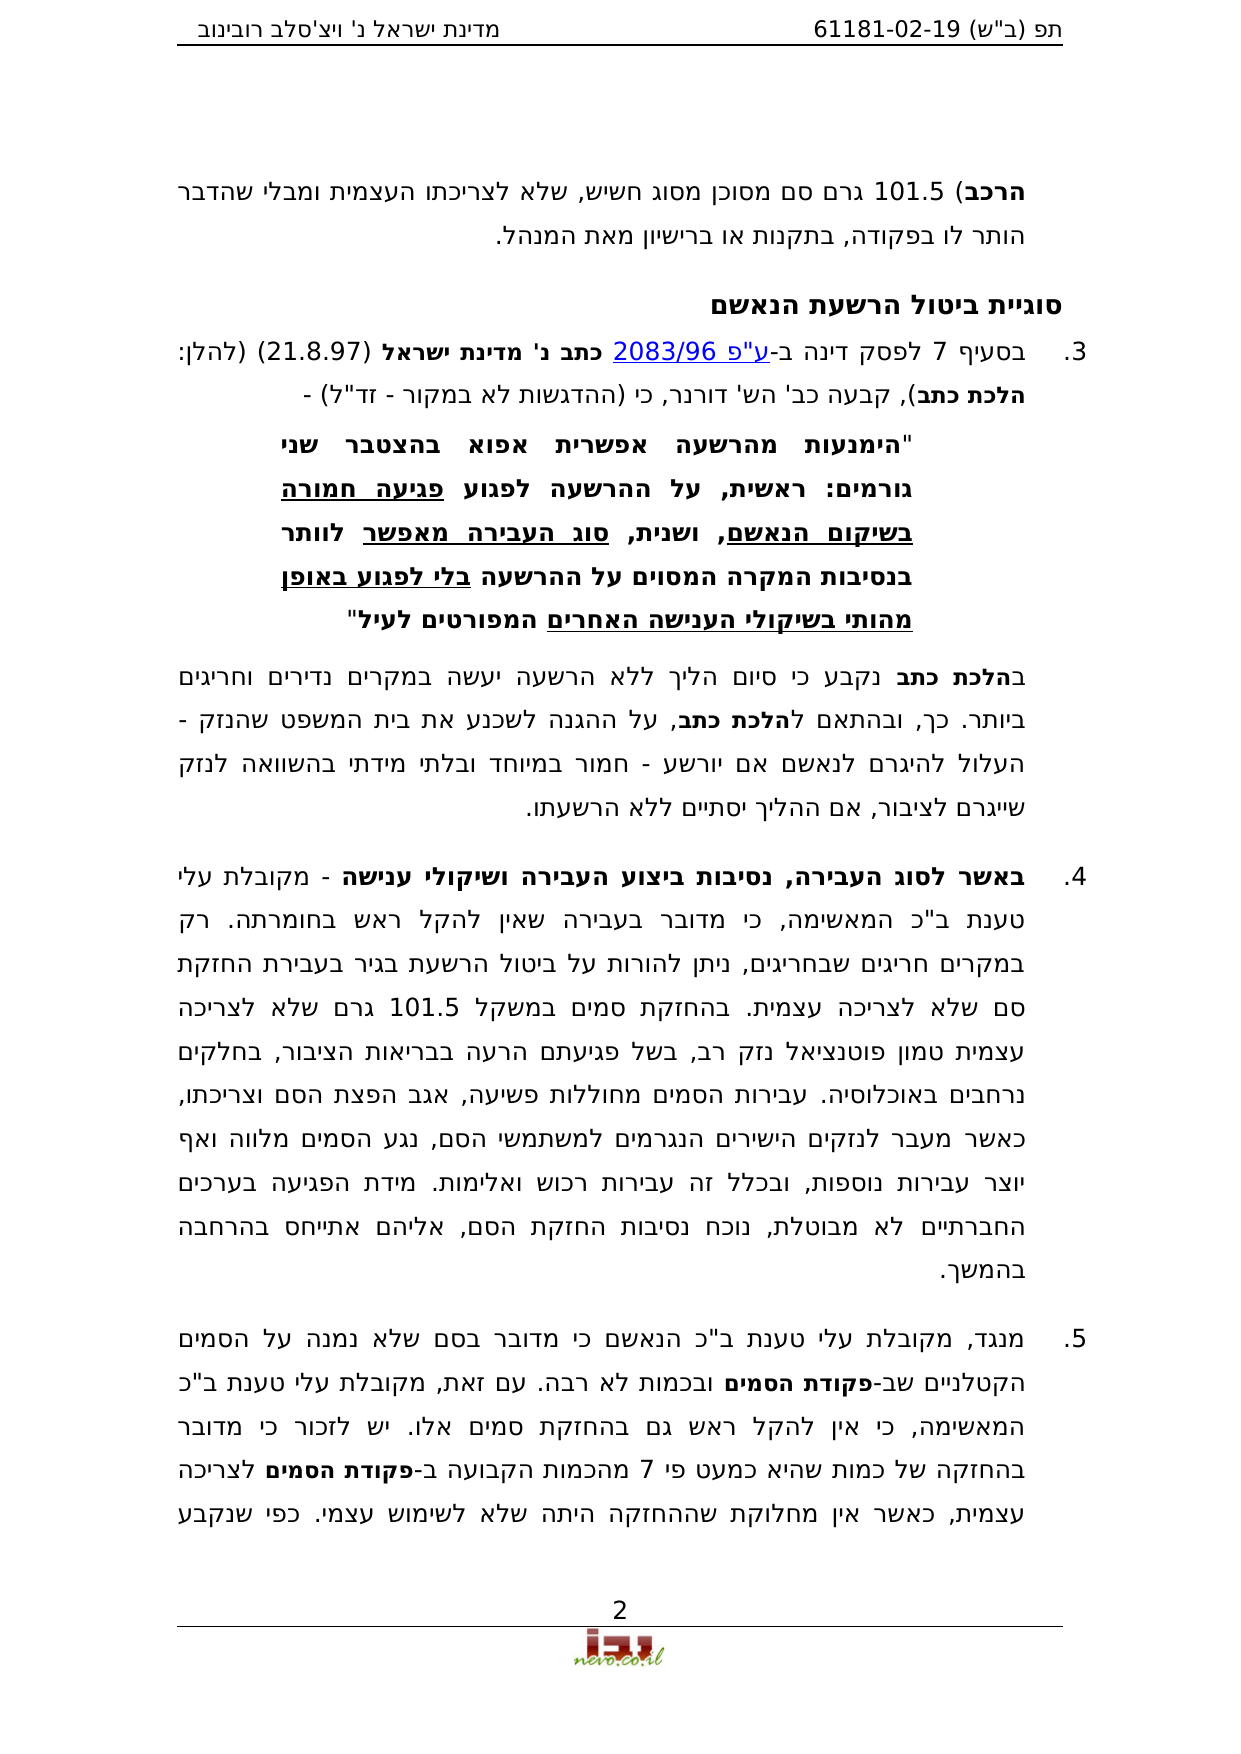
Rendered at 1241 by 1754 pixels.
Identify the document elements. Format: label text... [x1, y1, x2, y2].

text בהלכת כתב נקבע כי סיום הליך ללא הרשעה יעשה במקרים נדירים וחריגים ביותר. כך, ובהתאם להלכת כתב, על ההגנה לשכנע את בית המשפט שהנזק - העלול להיגרם לנאשם אם יורשע - חמור במיוחד ובלתי מידתי בהשוואה לנזק שייגרם לציבור, אם ההליך יסתיים ללא הרשעתו. [177, 662, 1026, 822]
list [177, 177, 1063, 250]
text "הימנעות מהרשעה אפשרית אפוא בהצטבר שני גורמים: ראשית, על ההרשעה לפגוע פגיעה חמורה בשיקום הנאשם, ושנית, סוג העבירה מאפשר לוותר בנסיבות המקרה המסוים על ההרשעה בלי לפגוע באופן מהותי בשיקולי הענישה האחרים המפורטים לעיל" [281, 431, 913, 635]
list באשר לסוג העבירה, נסיבות ביצוע העבירה ושיקולי ענישה - מקובלת עלי טענת ב"כ המאשימה, כי מדובר בעבירה שאין להקל ראש בחומרתה. רק במקרים חריגים שבחריגים, ניתן להורות על ביטול הרשעת בגיר בעבירת החזקת סם שלא לצריכה עצמית. בהחזקת סמים במשקל 101.5 גרם שלא לצריכה עצמית טמון פוטנציאל נזק רב, בשל פגיעתם הרעה בבריאות הציבור, בחלקים נרחבים באוכלוסיה. עבירות הסמים מחוללות פשיעה, אגב הפצת הסם וצריכתו, כאשר מעבר לנזקים הישירים הנגרמים למשתמשי הסם, נגע הסמים מלווה ואף יוצר עבירות נוספות, ובכלל זה עבירות רכוש ואלימות. מידת הפגיעה בערכים החברתיים לא מבוטלת, נוכח נסיבות החזקת הסם, אליהם אתייחס בהרחבה בהמשך. [177, 862, 1063, 1285]
picture [574, 1628, 666, 1667]
text סוגיית ביטול הרשעת הנאשם [177, 290, 1063, 321]
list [177, 1324, 1063, 1529]
list בסעיף 7 לפסק דינה ב-ע"פ 2083/96 כתב נ' מדינת ישראל (21.8.97) (להלן: הלכת כתב), קבעה כב' הש' דורנר, כי (ההדגשות לא במקור - זד"ל) - [177, 337, 1063, 410]
